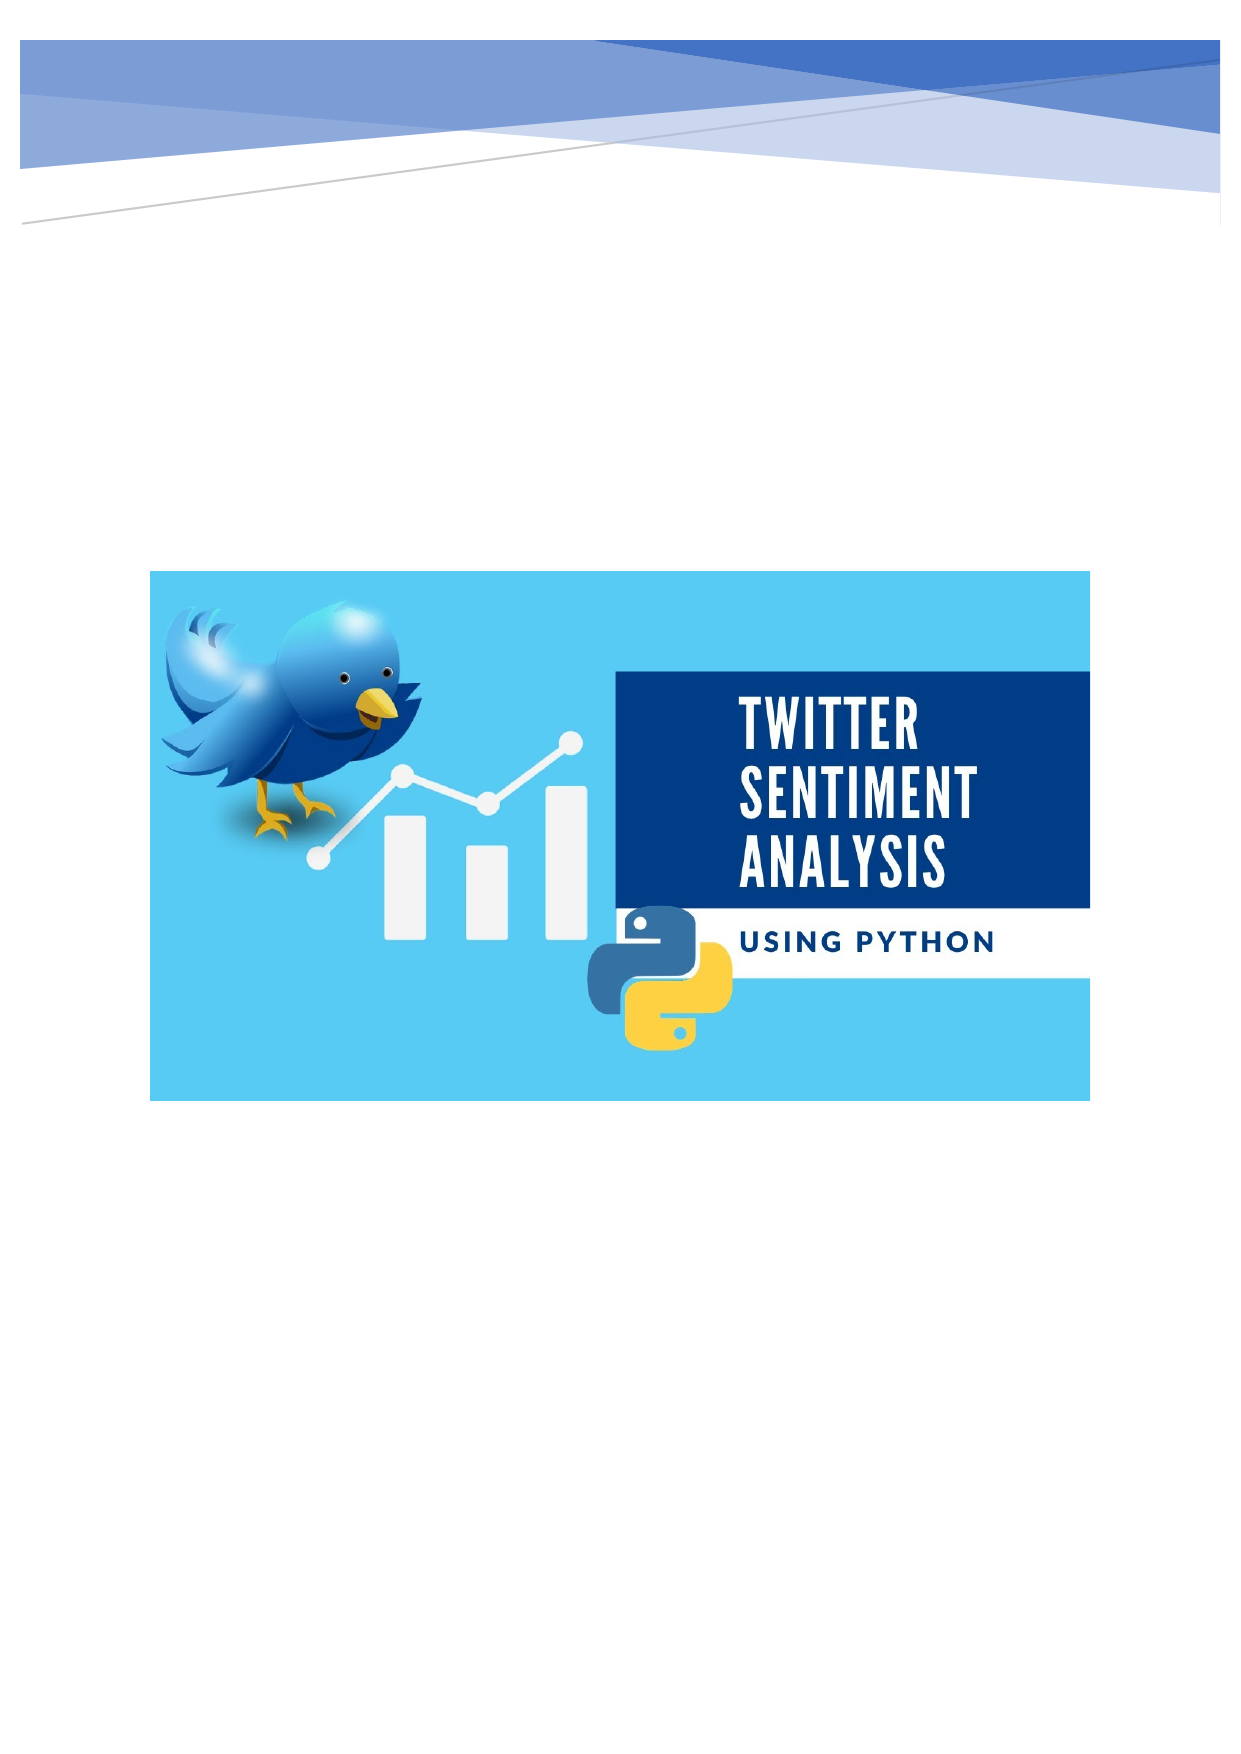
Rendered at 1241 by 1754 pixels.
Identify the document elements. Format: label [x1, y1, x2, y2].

picture [20, 40, 1221, 240]
picture [150, 571, 1091, 1101]
